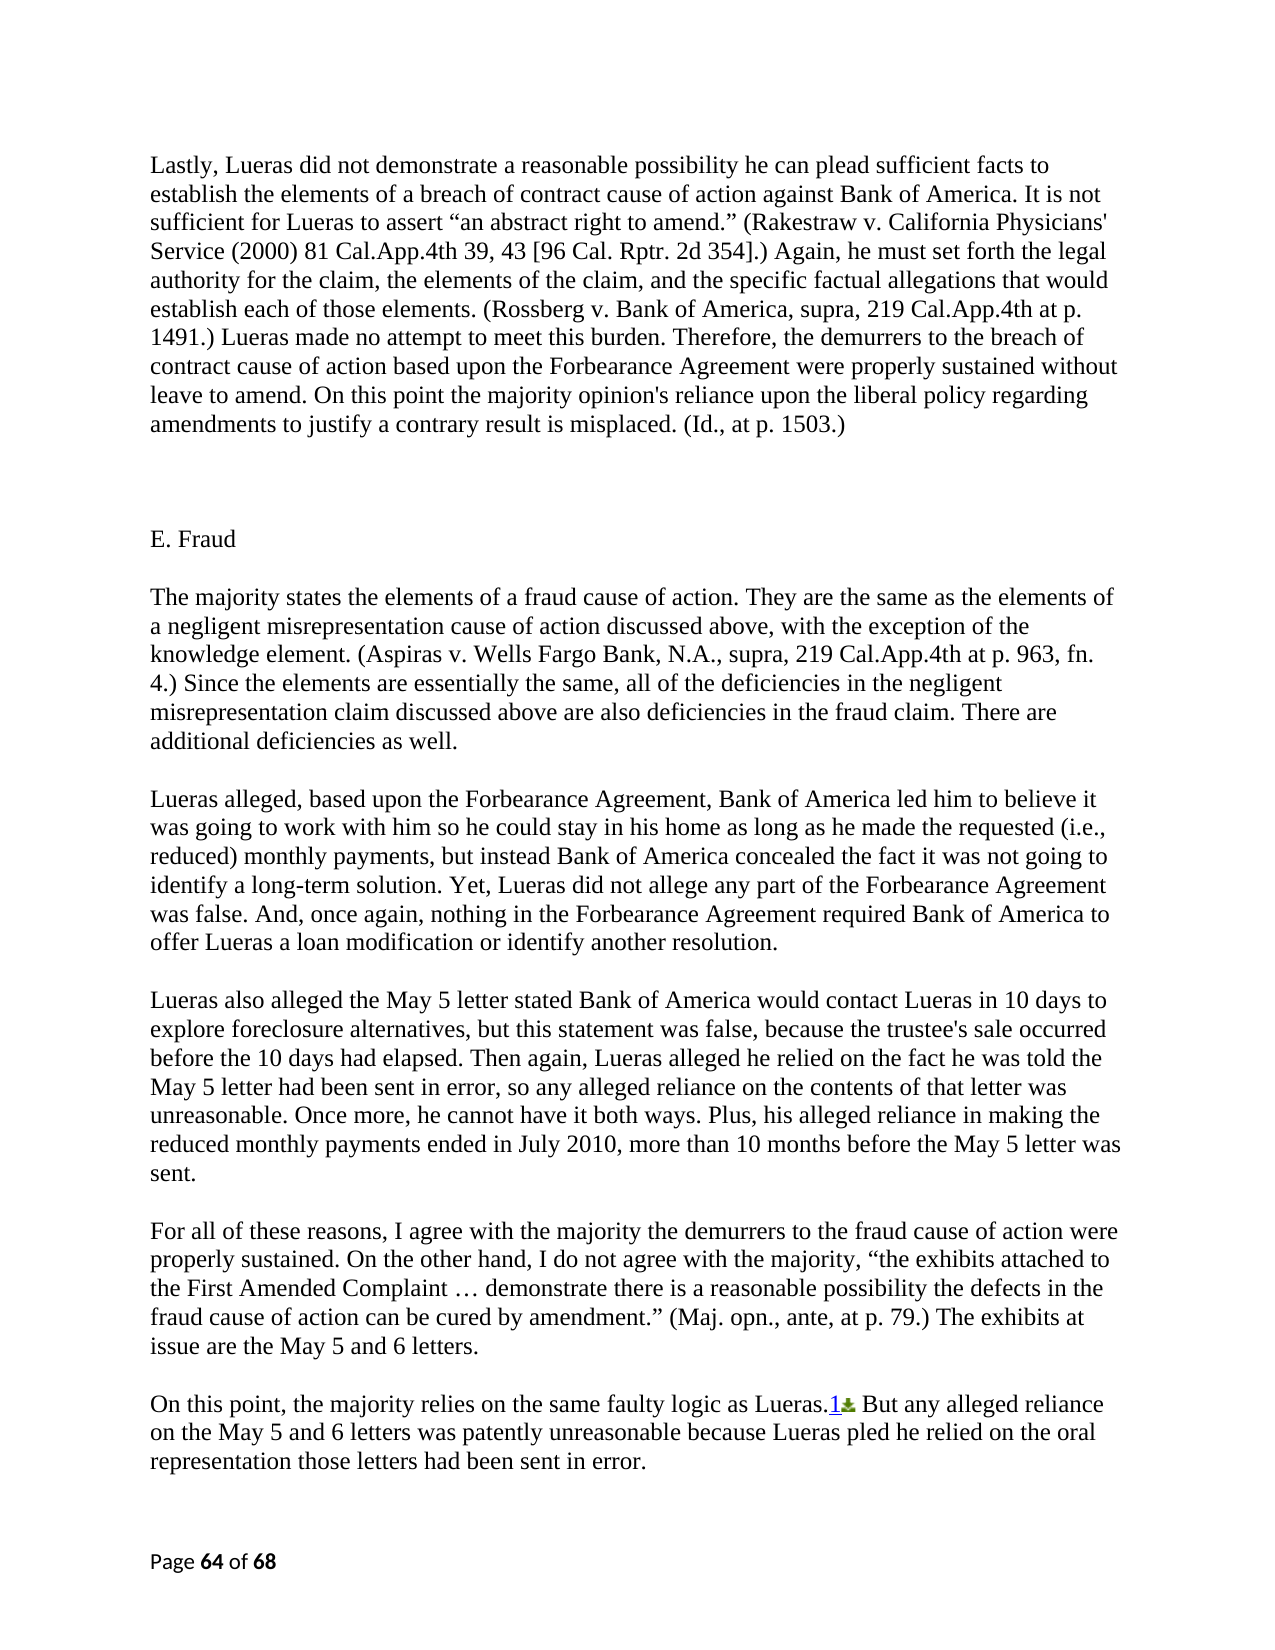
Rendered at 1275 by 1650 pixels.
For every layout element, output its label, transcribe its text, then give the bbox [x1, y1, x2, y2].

text Lueras alleged, based upon the Forbearance Agreement, Bank of America led him to believe it was going to work with him so he could stay in his home as long as he made the requested (i.e., reduced) monthly payments, but instead Bank of America concealed the fact it was not going to identify a long-term solution. Yet, Lueras did not allege any part of the Forbearance Agreement was false. And, once again, nothing in the Forbearance Agreement required Bank of America to offer Lueras a loan modification or identify another resolution. [150, 784, 1125, 956]
text Lueras also alleged the May 5 letter stated Bank of America would contact Lueras in 10 days to explore foreclosure alternatives, but this statement was false, because the trustee's sale occurred before the 10 days had elapsed. Then again, Lueras alleged he relied on the fact he was told the May 5 letter had been sent in error, so any alleged reliance on the contents of that letter was unreasonable. Once more, he cannot have it both ways. Plus, his alleged reliance in making the reduced monthly payments ended in July 2010, more than 10 months before the May 5 letter was sent. [150, 985, 1125, 1187]
text Lastly, Lueras did not demonstrate a reasonable possibility he can plead sufficient facts to establish the elements of a breach of contract cause of action against Bank of America. It is not sufficient for Lueras to assert “an abstract right to amend.” (Rakestraw v. California Physicians' Service (2000) 81 Cal.App.4th 39, 43 [96 Cal. Rptr. 2d 354].) Again, he must set forth the legal authority for the claim, the elements of the claim, and the specific factual allegations that would establish each of those elements. (Rossberg v. Bank of America, supra, 219 Cal.App.4th at p. 1491.) Lueras made no attempt to meet this burden. Therefore, the demurrers to the breach of contract cause of action based upon the Forbearance Agreement were properly sustained without leave to amend. On this point the majority opinion's reliance upon the liberal policy regarding amendments to justify a contrary result is misplaced. (Id., at p. 1503.) [150, 150, 1125, 437]
text For all of these reasons, I agree with the majority the demurrers to the fraud cause of action were properly sustained. On the other hand, I do not agree with the majority, “the exhibits attached to the First Amended Complaint … demonstrate there is a reasonable possibility the defects in the fraud cause of action can be cured by amendment.” (Maj. opn., ante, at p. 79.) The exhibits at issue are the May 5 and 6 letters. [150, 1216, 1125, 1359]
picture [841, 1398, 856, 1412]
text The majority states the elements of a fraud cause of action. They are the same as the elements of a negligent misrepresentation cause of action discussed above, with the exception of the knowledge element. (Aspiras v. Wells Fargo Bank, N.A., supra, 219 Cal.App.4th at p. 963, fn. 4.) Since the elements are essentially the same, all of the deficiencies in the negligent misrepresentation claim discussed above are also deficiencies in the fraud claim. There are additional deficiencies as well. [150, 582, 1125, 754]
text E. Fraud [150, 467, 1125, 553]
text On this point, the majority relies on the same faulty logic as Lueras.1 But any alleged reliance on the May 5 and 6 letters was patently unreasonable because Lueras pled he relied on the oral representation those letters had been sent in error. [150, 1389, 1125, 1475]
